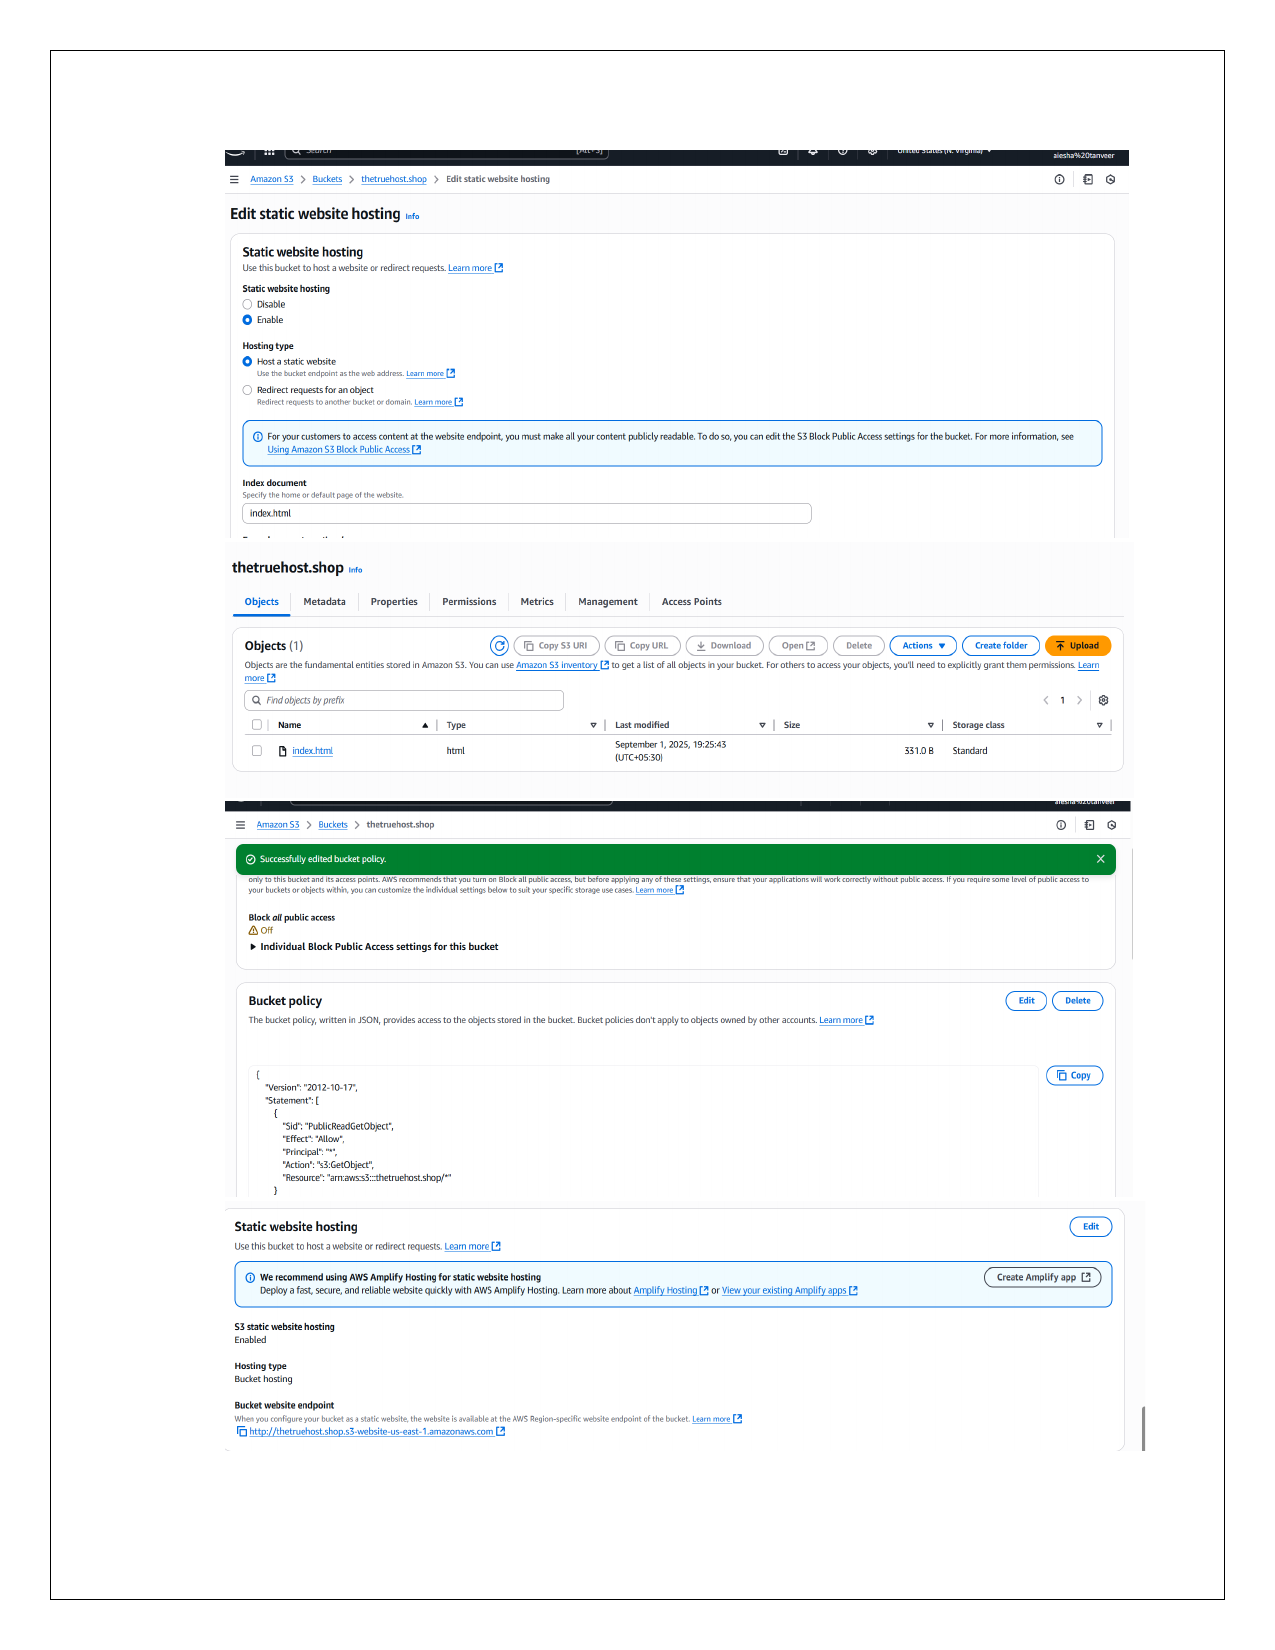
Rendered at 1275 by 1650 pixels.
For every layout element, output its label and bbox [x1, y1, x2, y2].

picture [225, 150, 1129, 538]
picture [225, 1201, 1146, 1451]
picture [225, 801, 1133, 1197]
picture [225, 542, 1134, 798]
